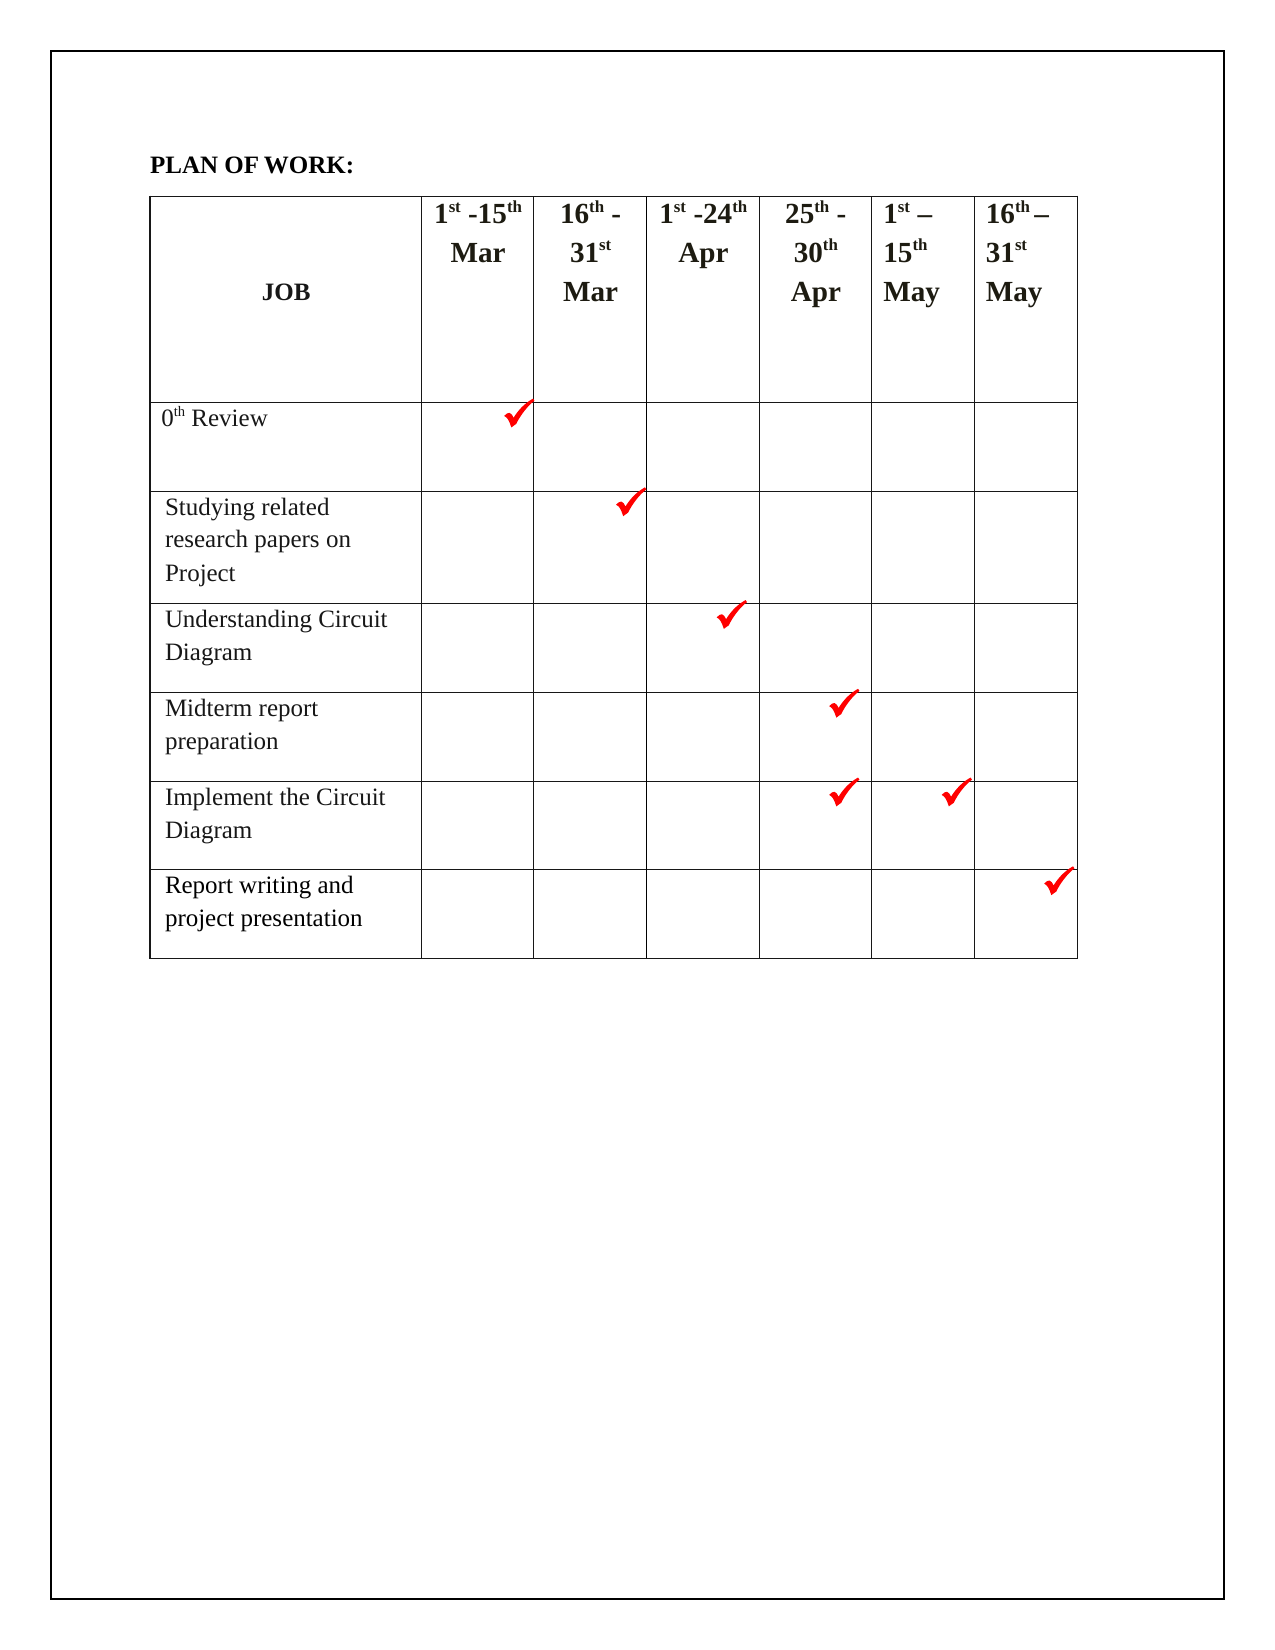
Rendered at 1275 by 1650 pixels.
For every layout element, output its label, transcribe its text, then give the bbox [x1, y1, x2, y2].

table_cell [872, 782, 974, 869]
table_cell [872, 604, 974, 692]
table_cell [534, 604, 646, 692]
table_cell [760, 870, 871, 958]
text PLAN OF WORK: [150, 150, 1125, 179]
table_cell [872, 403, 974, 491]
table_cell [647, 604, 759, 692]
table_cell [647, 870, 759, 958]
table_cell [872, 693, 974, 781]
table_cell [872, 492, 974, 603]
table_cell [975, 492, 1077, 603]
table_header 16th -31st Mar [534, 197, 646, 402]
table_cell [534, 782, 646, 869]
table_cell [534, 403, 646, 491]
table_cell Report writing and project presentation [151, 870, 421, 958]
table_cell [975, 693, 1077, 781]
table_cell [422, 693, 533, 781]
table_cell [760, 782, 871, 869]
table_cell [760, 403, 871, 491]
table_cell Understanding Circuit Diagram [151, 604, 421, 692]
table_cell Studying related research papers on Project [151, 492, 421, 603]
table_cell [647, 782, 759, 869]
table_cell [975, 870, 1077, 958]
table_cell [422, 492, 533, 603]
table_cell [422, 604, 533, 692]
table_cell [422, 403, 533, 491]
table_cell [647, 403, 759, 491]
table_cell 0th Review [151, 403, 421, 491]
table_cell Midterm report preparation [151, 693, 421, 781]
table_cell [975, 782, 1077, 869]
table_header 1st – 15th May [872, 197, 974, 402]
table_cell [647, 693, 759, 781]
table_cell [760, 604, 871, 692]
table_header 16th – 31st May [975, 197, 1077, 402]
table_cell [534, 492, 646, 603]
table_cell [422, 782, 533, 869]
table_cell [647, 492, 759, 603]
table_cell [975, 604, 1077, 692]
table_cell [760, 492, 871, 603]
table_cell Implement the Circuit Diagram [151, 782, 421, 869]
table_cell [422, 870, 533, 958]
table_header 1st -24th Apr [647, 197, 759, 402]
table_header 1st -15th Mar [422, 197, 533, 402]
table_cell [975, 403, 1077, 491]
table_cell [534, 870, 646, 958]
table_cell [534, 693, 646, 781]
table_header 25th -30th Apr [760, 197, 871, 402]
table_header JOB [151, 197, 421, 402]
table_cell [760, 693, 871, 781]
table_cell [872, 870, 974, 958]
